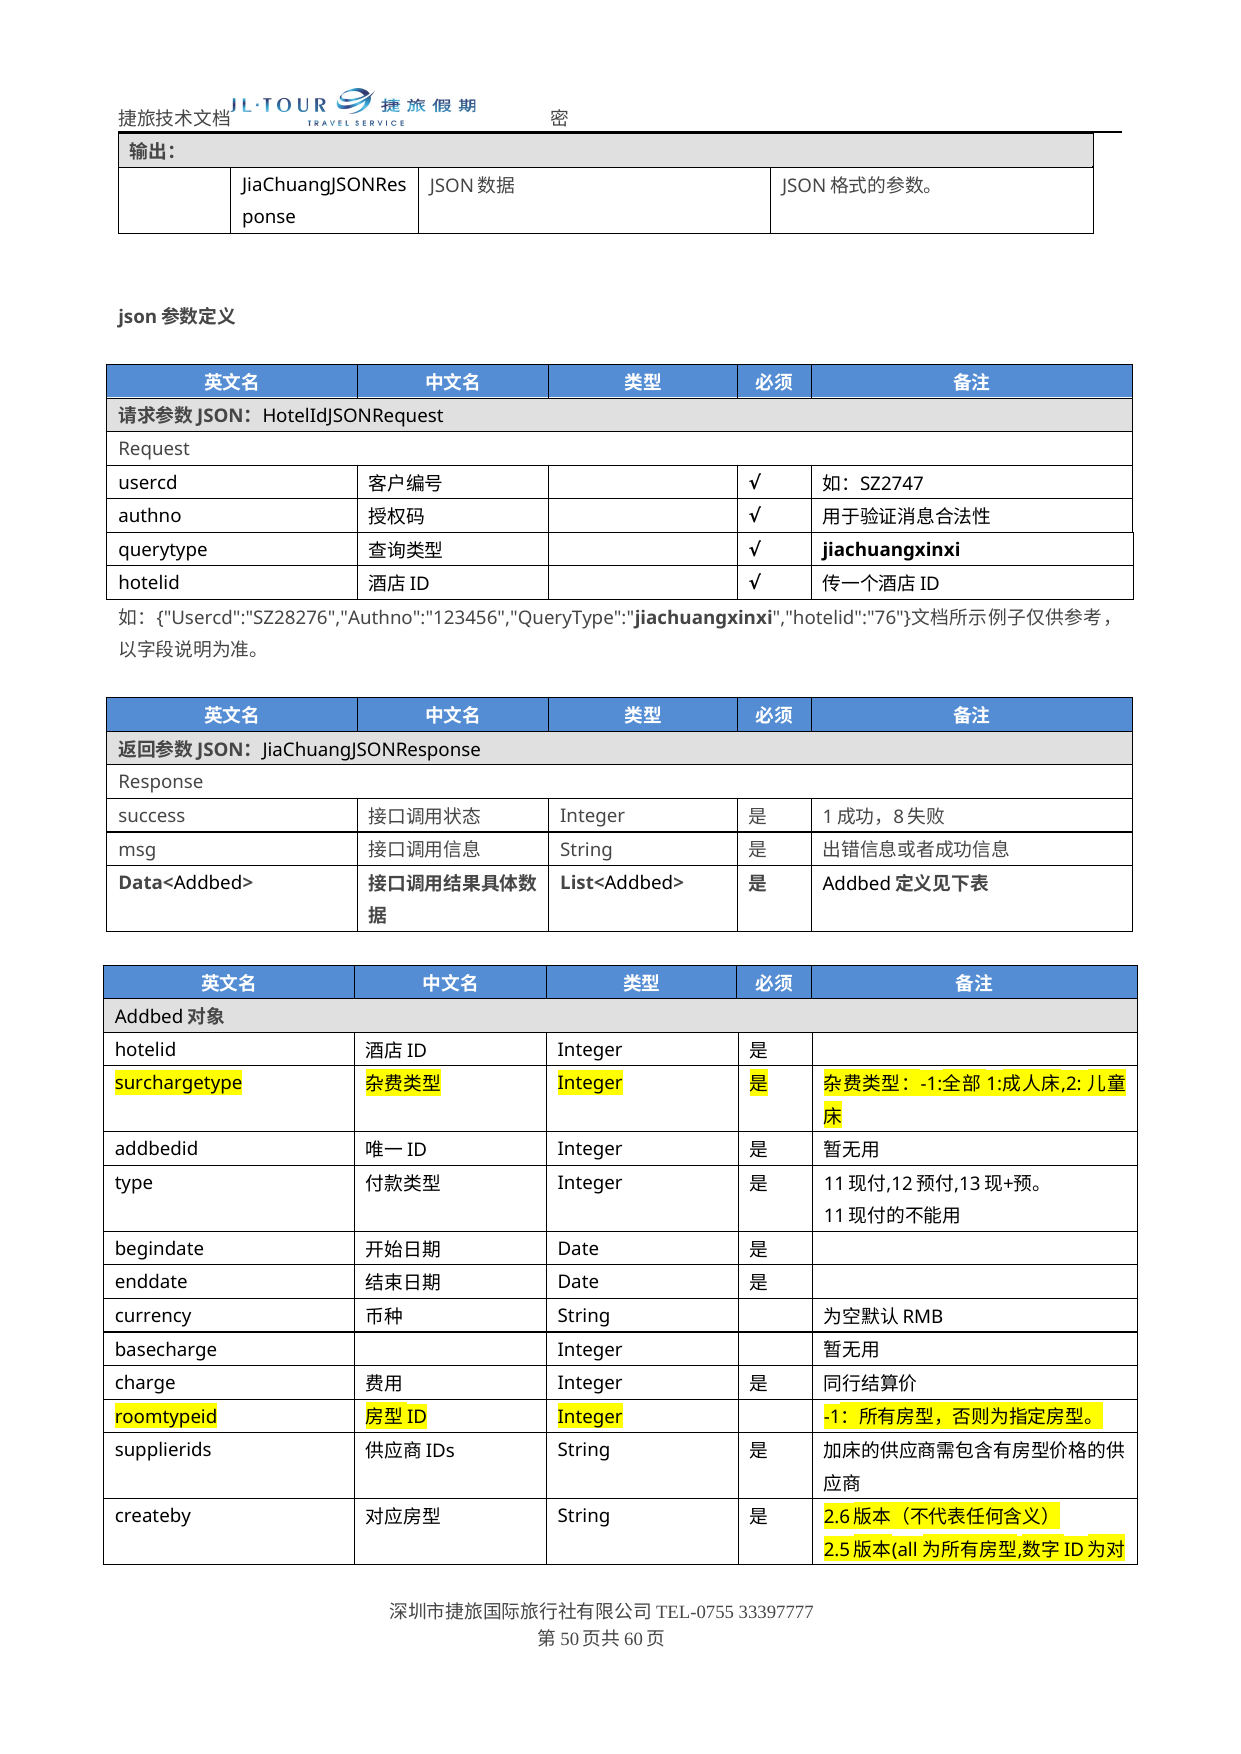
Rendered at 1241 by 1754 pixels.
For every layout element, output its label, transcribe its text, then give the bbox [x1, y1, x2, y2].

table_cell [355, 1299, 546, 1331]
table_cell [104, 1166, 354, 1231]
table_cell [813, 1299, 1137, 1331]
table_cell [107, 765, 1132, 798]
text json参数定义 [118, 299, 1122, 331]
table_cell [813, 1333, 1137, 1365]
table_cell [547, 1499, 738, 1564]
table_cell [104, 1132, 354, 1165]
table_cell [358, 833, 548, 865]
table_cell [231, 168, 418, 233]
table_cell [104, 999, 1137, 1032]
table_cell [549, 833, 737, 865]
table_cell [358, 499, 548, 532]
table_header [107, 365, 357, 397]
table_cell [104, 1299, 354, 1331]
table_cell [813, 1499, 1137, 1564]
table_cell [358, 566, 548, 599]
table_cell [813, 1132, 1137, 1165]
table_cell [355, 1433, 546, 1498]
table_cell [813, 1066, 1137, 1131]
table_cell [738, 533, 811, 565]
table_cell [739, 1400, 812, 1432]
text 如：{"Usercd":"SZ28276","Authno":"123456","QueryType":"jiachuangxinxi","hotelid":"76"}文档所示例子仅供参考，以字段说明为准。 [118, 600, 1122, 665]
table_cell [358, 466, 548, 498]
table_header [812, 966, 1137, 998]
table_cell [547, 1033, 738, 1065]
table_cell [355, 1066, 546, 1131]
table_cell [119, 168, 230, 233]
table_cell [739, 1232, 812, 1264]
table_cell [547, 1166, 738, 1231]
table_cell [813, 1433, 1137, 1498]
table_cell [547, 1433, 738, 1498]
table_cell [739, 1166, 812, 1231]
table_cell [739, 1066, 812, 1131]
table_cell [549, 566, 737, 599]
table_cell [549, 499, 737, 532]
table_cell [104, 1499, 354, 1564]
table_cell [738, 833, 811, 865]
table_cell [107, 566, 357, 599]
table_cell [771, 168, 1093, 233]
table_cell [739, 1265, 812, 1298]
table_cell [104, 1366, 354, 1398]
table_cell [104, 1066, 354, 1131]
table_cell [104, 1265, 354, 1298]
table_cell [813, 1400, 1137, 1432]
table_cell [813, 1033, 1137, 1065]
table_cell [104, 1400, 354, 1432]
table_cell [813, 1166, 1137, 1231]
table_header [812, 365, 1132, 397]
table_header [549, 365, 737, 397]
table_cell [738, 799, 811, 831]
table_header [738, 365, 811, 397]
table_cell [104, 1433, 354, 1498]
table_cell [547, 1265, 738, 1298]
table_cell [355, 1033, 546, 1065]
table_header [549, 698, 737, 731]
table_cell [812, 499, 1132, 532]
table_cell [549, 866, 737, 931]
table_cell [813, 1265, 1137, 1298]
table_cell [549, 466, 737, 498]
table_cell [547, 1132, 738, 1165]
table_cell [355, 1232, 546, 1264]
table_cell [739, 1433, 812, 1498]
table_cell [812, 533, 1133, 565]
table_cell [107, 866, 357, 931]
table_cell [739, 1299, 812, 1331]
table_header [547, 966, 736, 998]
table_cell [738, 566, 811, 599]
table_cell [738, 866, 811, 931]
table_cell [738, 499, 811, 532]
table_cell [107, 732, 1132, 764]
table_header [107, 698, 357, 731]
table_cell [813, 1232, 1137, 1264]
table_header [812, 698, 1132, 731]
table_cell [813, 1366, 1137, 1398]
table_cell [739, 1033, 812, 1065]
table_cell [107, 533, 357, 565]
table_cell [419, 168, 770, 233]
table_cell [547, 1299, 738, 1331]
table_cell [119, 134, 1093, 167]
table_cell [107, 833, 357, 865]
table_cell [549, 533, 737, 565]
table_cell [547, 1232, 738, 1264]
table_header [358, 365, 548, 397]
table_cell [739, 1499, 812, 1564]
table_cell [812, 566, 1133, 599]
picture [230, 88, 476, 126]
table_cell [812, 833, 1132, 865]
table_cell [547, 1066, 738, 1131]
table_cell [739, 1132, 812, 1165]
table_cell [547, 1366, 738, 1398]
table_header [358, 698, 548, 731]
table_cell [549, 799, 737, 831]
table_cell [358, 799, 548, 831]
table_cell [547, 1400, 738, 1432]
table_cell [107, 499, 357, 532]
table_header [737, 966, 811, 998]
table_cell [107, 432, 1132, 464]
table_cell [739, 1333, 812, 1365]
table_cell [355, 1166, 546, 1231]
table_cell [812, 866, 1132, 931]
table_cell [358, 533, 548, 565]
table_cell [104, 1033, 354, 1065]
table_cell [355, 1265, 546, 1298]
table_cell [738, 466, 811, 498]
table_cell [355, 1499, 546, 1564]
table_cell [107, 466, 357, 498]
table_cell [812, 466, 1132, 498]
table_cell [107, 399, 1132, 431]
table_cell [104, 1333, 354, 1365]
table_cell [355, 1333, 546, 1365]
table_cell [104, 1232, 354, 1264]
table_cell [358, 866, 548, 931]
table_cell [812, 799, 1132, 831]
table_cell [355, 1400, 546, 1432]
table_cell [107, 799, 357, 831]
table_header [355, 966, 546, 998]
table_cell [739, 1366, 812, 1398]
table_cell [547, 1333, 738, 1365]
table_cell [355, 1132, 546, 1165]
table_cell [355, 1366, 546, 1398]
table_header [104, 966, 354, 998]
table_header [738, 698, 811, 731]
